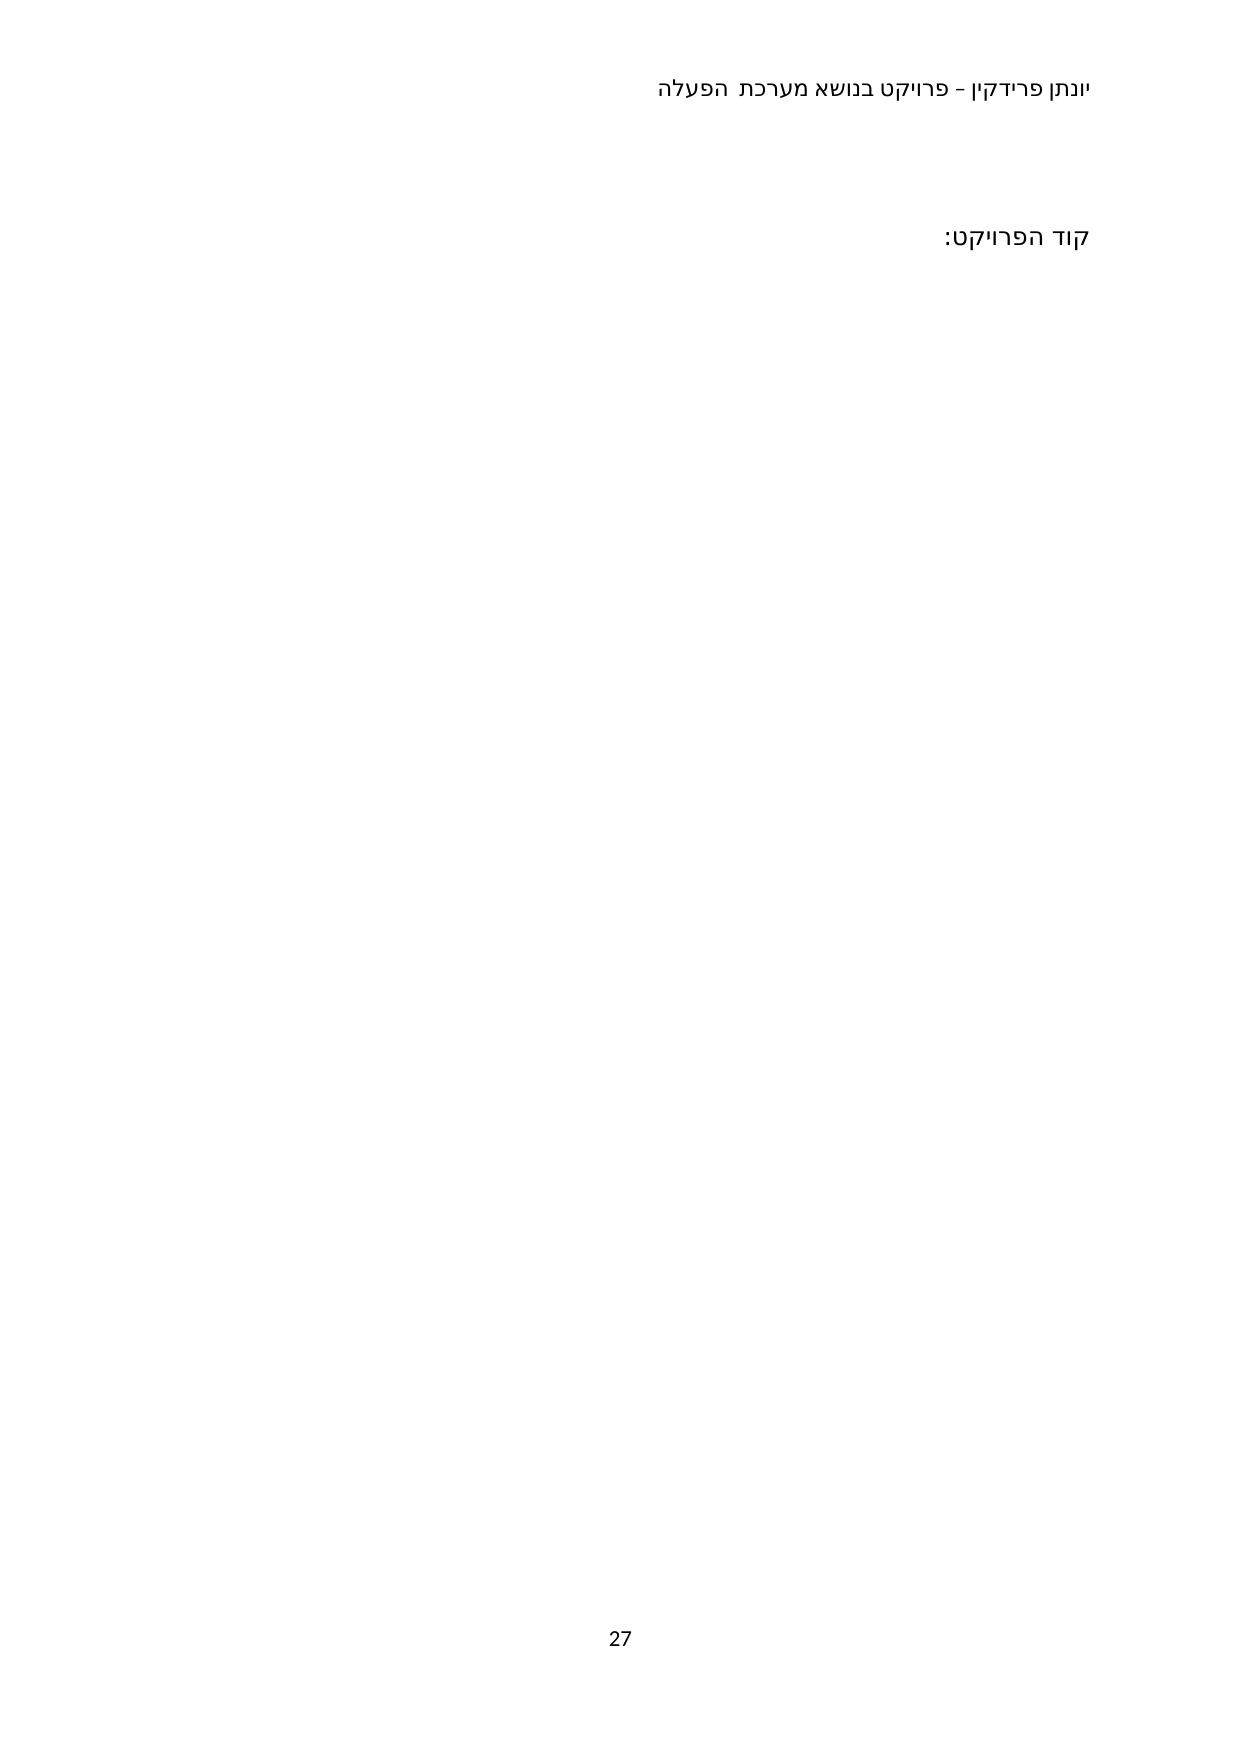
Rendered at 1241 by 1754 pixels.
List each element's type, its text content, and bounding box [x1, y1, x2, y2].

text קוד הפרויקט: [150, 222, 1090, 251]
